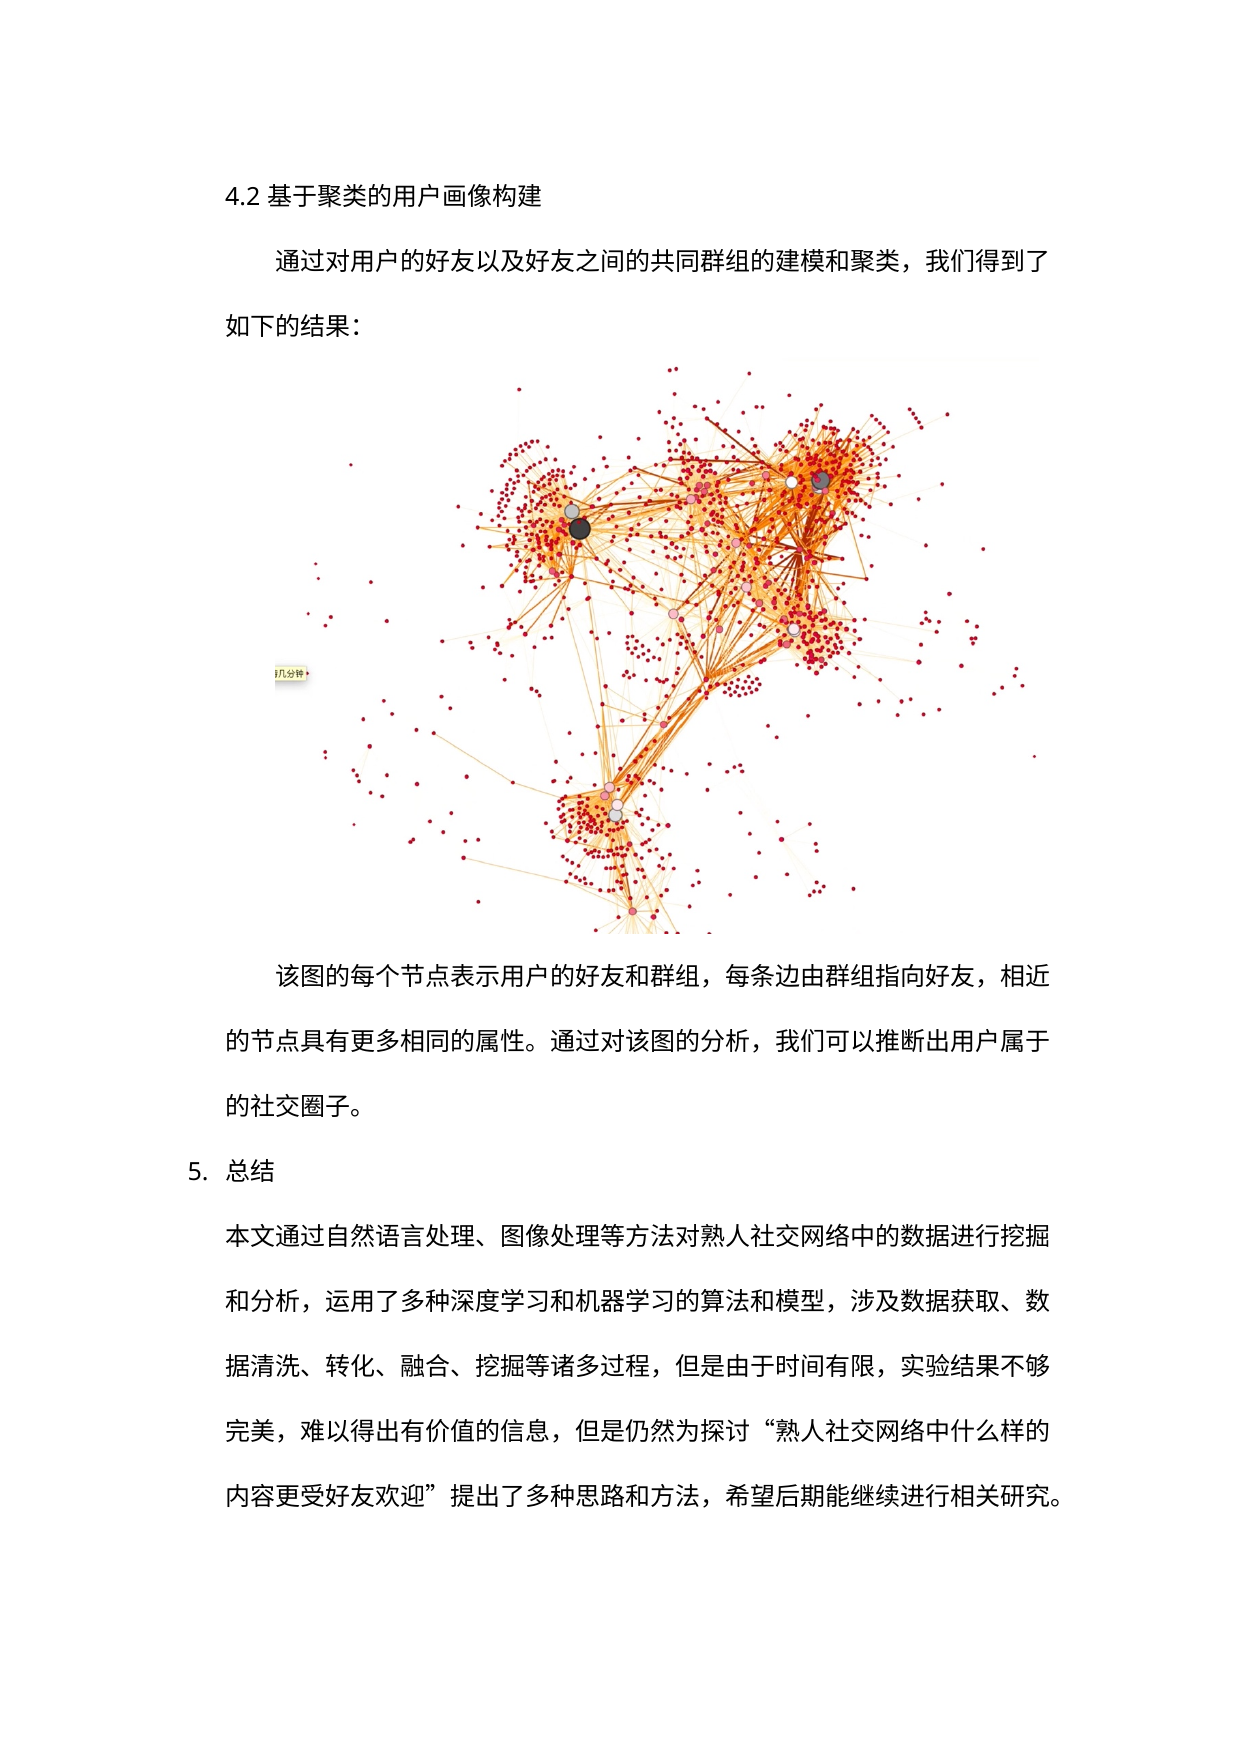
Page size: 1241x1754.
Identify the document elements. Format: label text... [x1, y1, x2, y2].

list 总结 [187, 1137, 1053, 1202]
list 4.2 基于聚类的用户画像构建 [225, 162, 1053, 227]
picture [275, 357, 1040, 934]
list 通过对用户的好友以及好友之间的共同群组的建模和聚类，我们得到了如下的结果： [225, 227, 1053, 357]
list 该图的每个节点表示用户的好友和群组，每条边由群组指向好友，相近的节点具有更多相同的属性。通过对该图的分析，我们可以推断出用户属于的社交圈子。 [225, 942, 1053, 1137]
list 本文通过自然语言处理、图像处理等方法对熟人社交网络中的数据进行挖掘和分析，运用了多种深度学习和机器学习的算法和模型，涉及数据获取、数据清洗、转化、融合、挖掘等诸多过程，但是由于时间有限，实验结果不够完美，难以得出有价值的信息，但是仍然为探讨“熟人社交网络中什么样的内容更受好友欢迎”提出了多种思路和方法，希望后期能继续进行相关研究。 [225, 1202, 1053, 1527]
